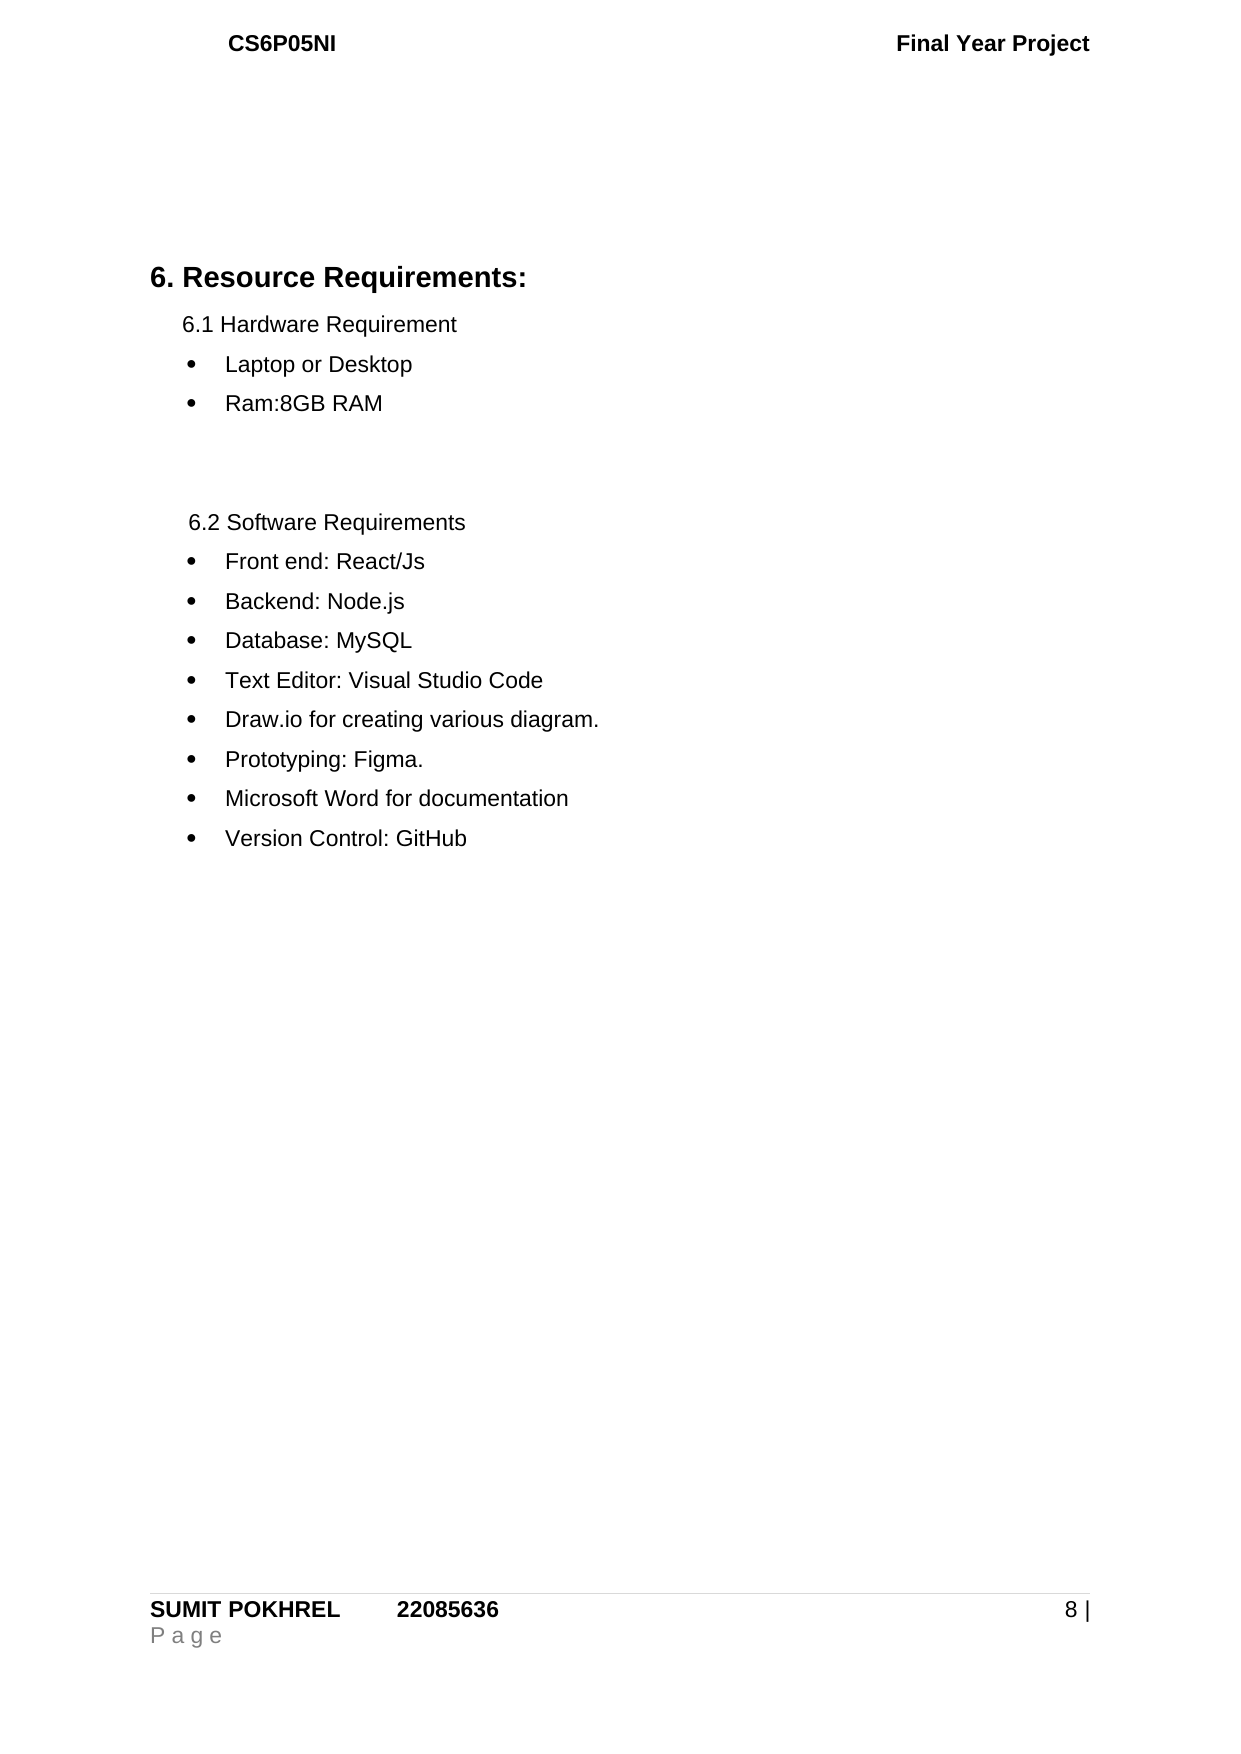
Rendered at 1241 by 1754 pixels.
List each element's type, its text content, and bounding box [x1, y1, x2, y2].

list Front end: React/Js [187, 548, 1090, 575]
list Draw.io for creating various diagram. [187, 706, 1090, 733]
list Text Editor: Visual Studio Code [187, 667, 1090, 693]
list Backend: Node.js [187, 588, 1090, 614]
subtitle 6. Resource Requirements: [150, 260, 1090, 294]
list Version Control: GitHub [187, 825, 1090, 851]
text 6.1 Hardware Requirement [150, 311, 1090, 338]
list Prototyping: Figma. [187, 746, 1090, 772]
list Microsoft Word for documentation [187, 785, 1090, 812]
list Laptop or Desktop [187, 351, 1090, 377]
text 6.2 Software Requirements [150, 509, 1090, 535]
list Ram:8GB RAM [187, 390, 1090, 417]
list Database: MySQL [187, 627, 1090, 654]
